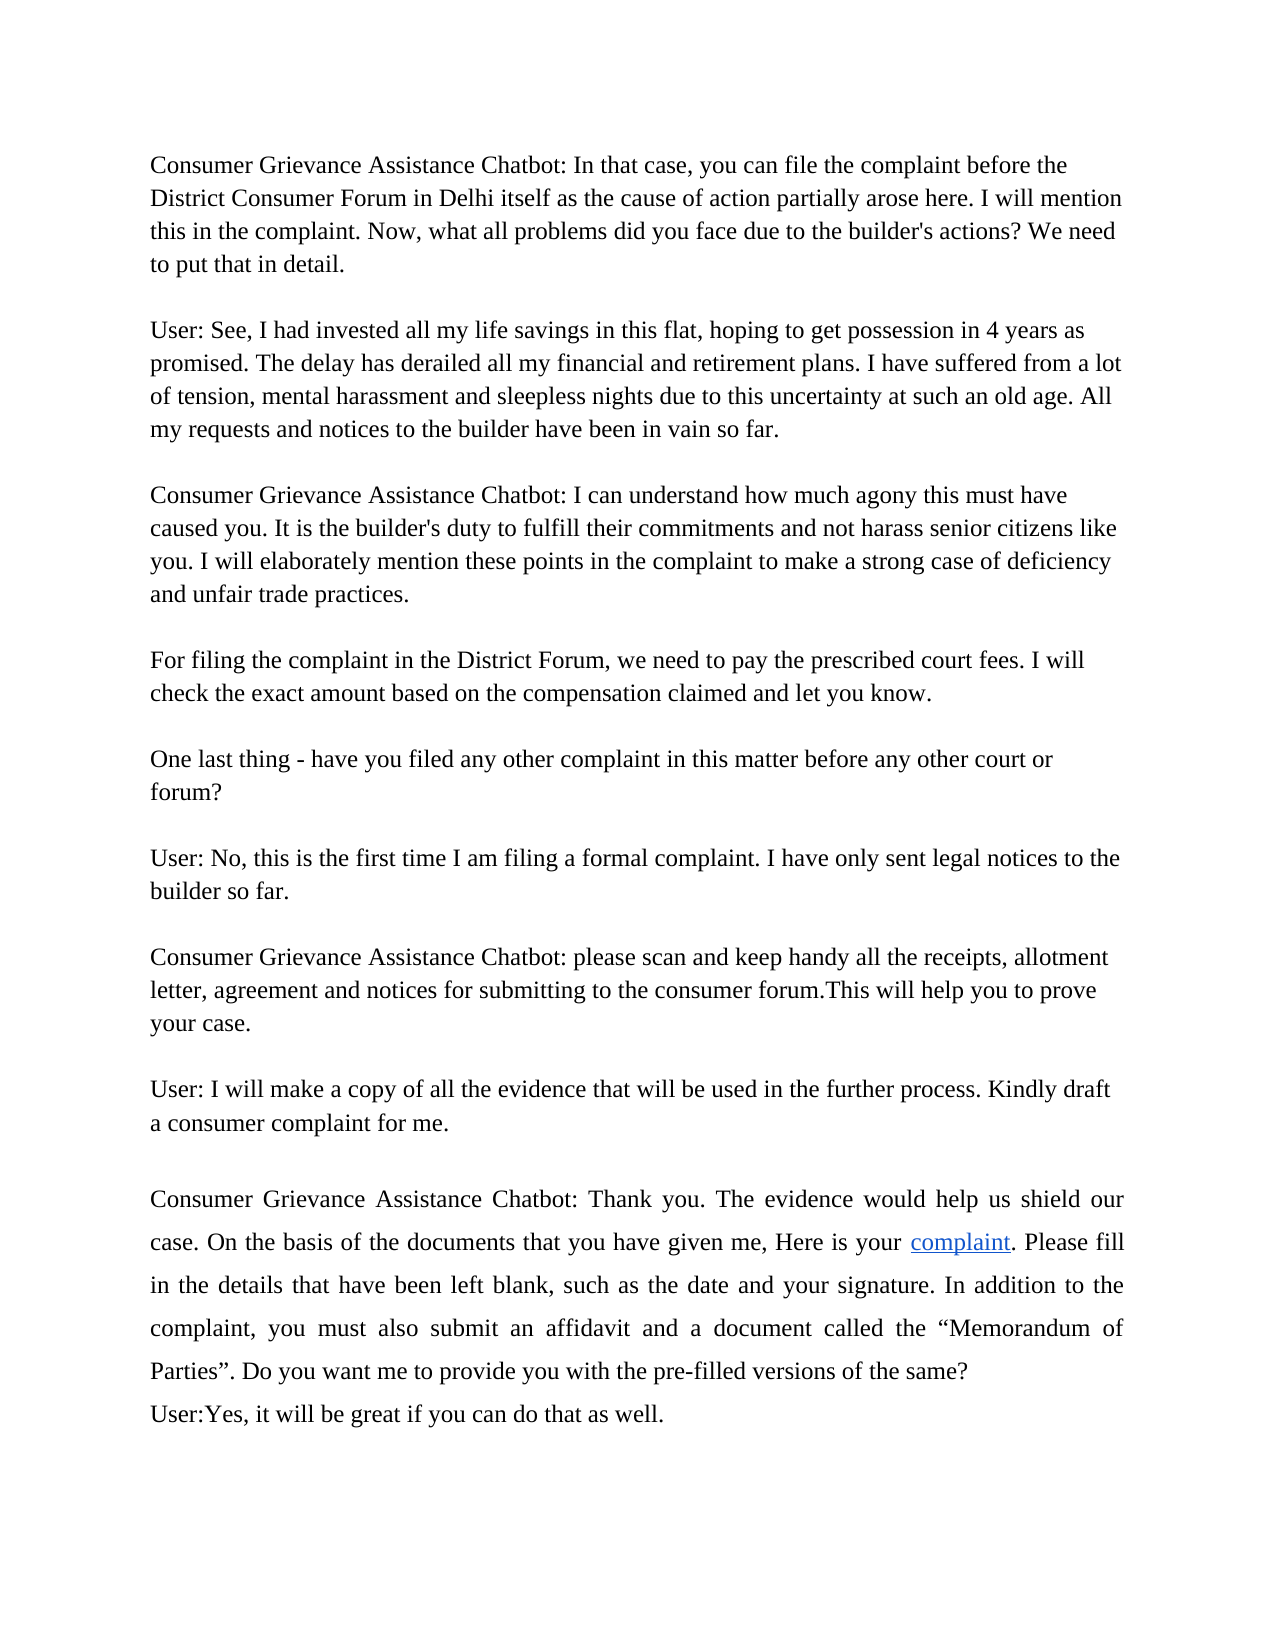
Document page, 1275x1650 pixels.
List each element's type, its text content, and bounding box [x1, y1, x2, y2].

text Consumer Grievance Assistance Chatbot: please scan and keep handy all the receipts, allotment letter, agreement and notices for submitting to the consumer forum.This will help you to prove your case. [150, 942, 1125, 1037]
text Consumer Grievance Assistance Chatbot: Thank you. The evidence would help us shield our case. On the basis of the documents that you have given me, Here is your complaint. Please fill in the details that have been left blank, such as the date and your signature. In addition to the complaint, you must also submit an affidavit and a document called the “Memorandum of Parties”. Do you want me to provide you with the pre-filled versions of the same? [150, 1184, 1125, 1385]
text Consumer Grievance Assistance Chatbot: In that case, you can file the complaint before the District Consumer Forum in Delhi itself as the cause of action partially arose here. I will mention this in the complaint. Now, what all problems did you face due to the builder's actions? We need to put that in detail. [150, 150, 1125, 278]
text User: I will make a copy of all the evidence that will be used in the further process. Kindly draft a consumer complaint for me. [150, 1074, 1125, 1136]
text User: See, I had invested all my life savings in this flat, hoping to get possession in 4 years as promised. The delay has derailed all my financial and retirement plans. I have suffered from a lot of tension, mental harassment and sleepless nights due to this uncertainty at such an old age. All my requests and notices to the builder have been in vain so far. [150, 315, 1125, 443]
text Consumer Grievance Assistance Chatbot: I can understand how much agony this must have caused you. It is the builder's duty to fulfill their commitments and not harass senior citizens like you. I will elaborately mention these points in the complaint to make a strong case of deficiency and unfair trade practices. [150, 480, 1125, 608]
text One last thing - have you filed any other complaint in this matter before any other court or forum? [150, 744, 1125, 806]
text User:Yes, it will be great if you can do that as well. [150, 1399, 1125, 1428]
text User: No, this is the first time I am filing a formal complaint. I have only sent legal notices to the builder so far. [150, 843, 1125, 905]
text For filing the complaint in the District Forum, we need to pay the prescribed court fees. I will check the exact amount based on the compensation claimed and let you know. [150, 645, 1125, 707]
